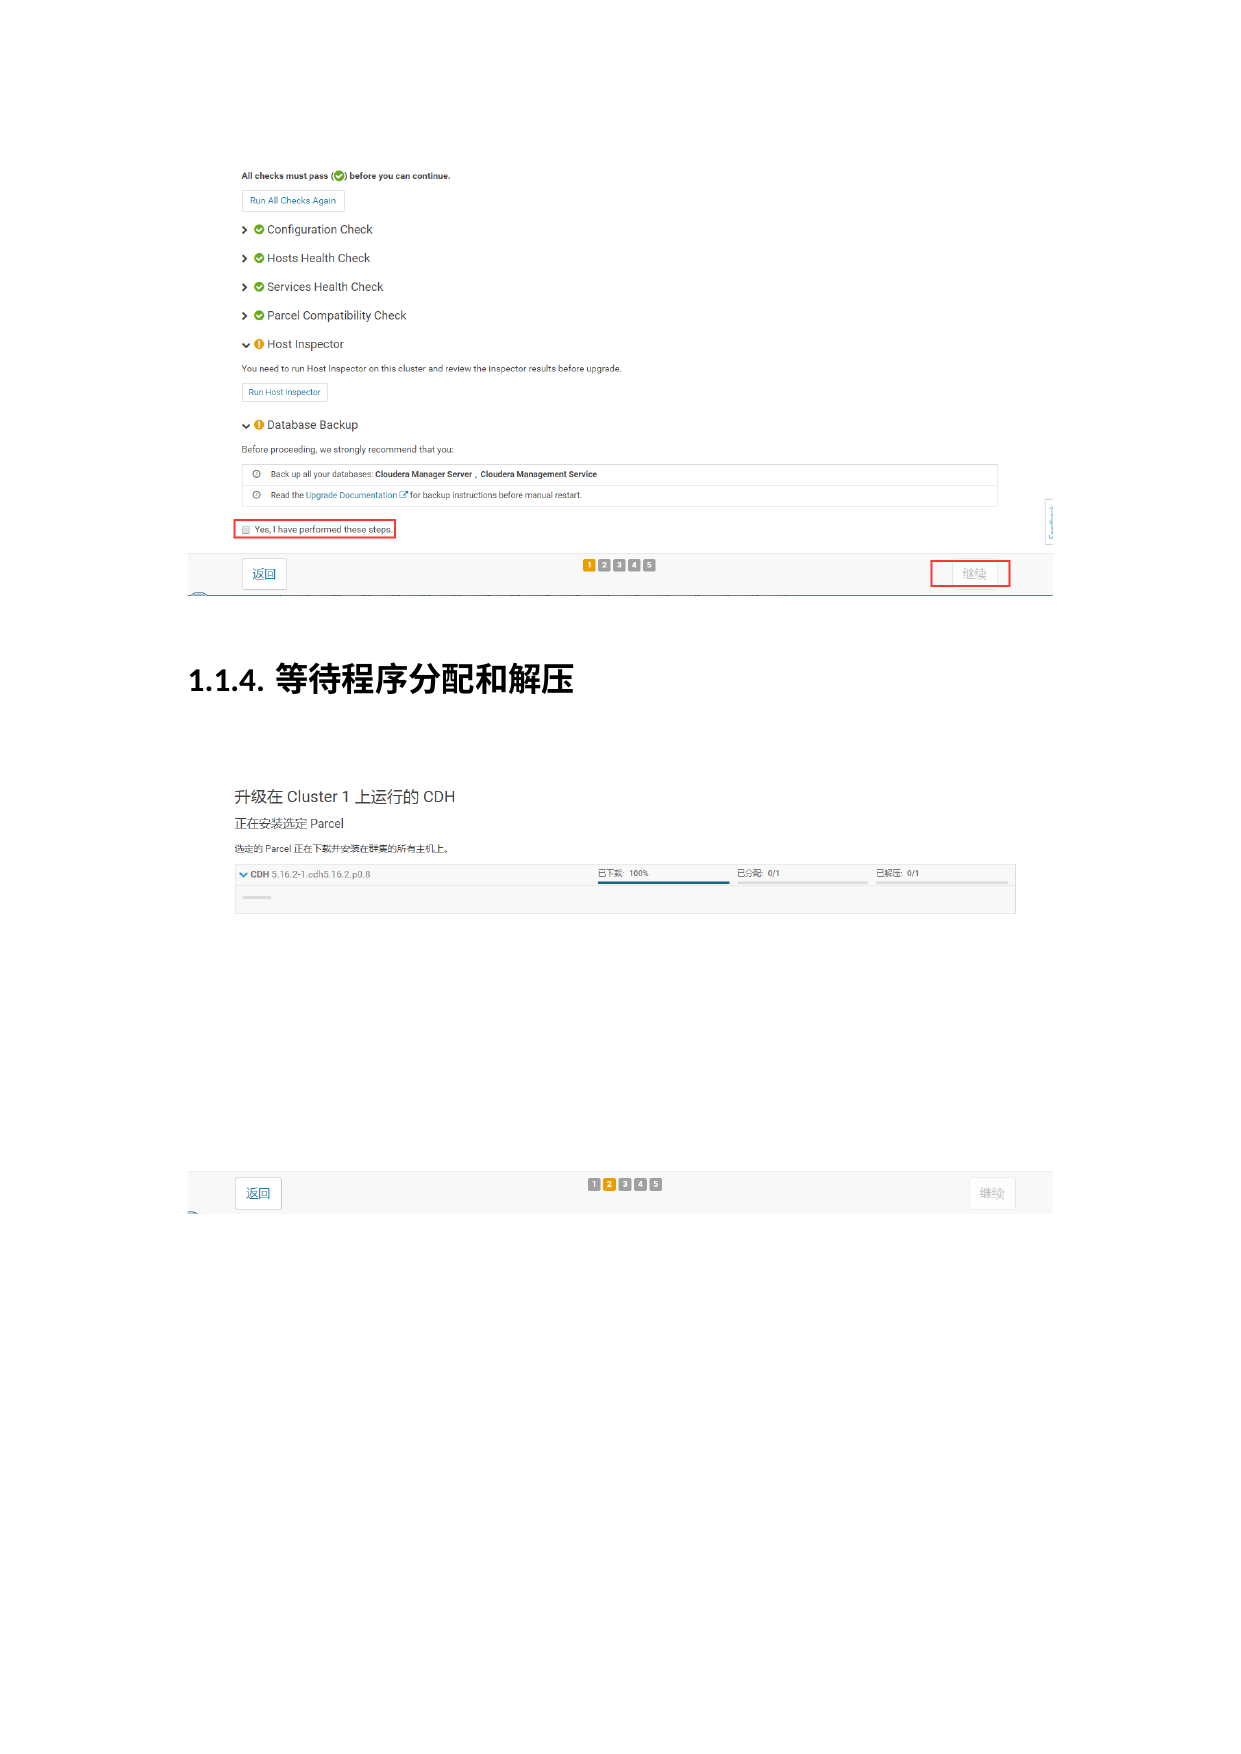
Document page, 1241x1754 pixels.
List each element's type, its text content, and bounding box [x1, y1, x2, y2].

picture [187, 162, 1053, 596]
subtitle 等待程序分配和解压 [187, 644, 1053, 709]
picture [187, 771, 1053, 1214]
